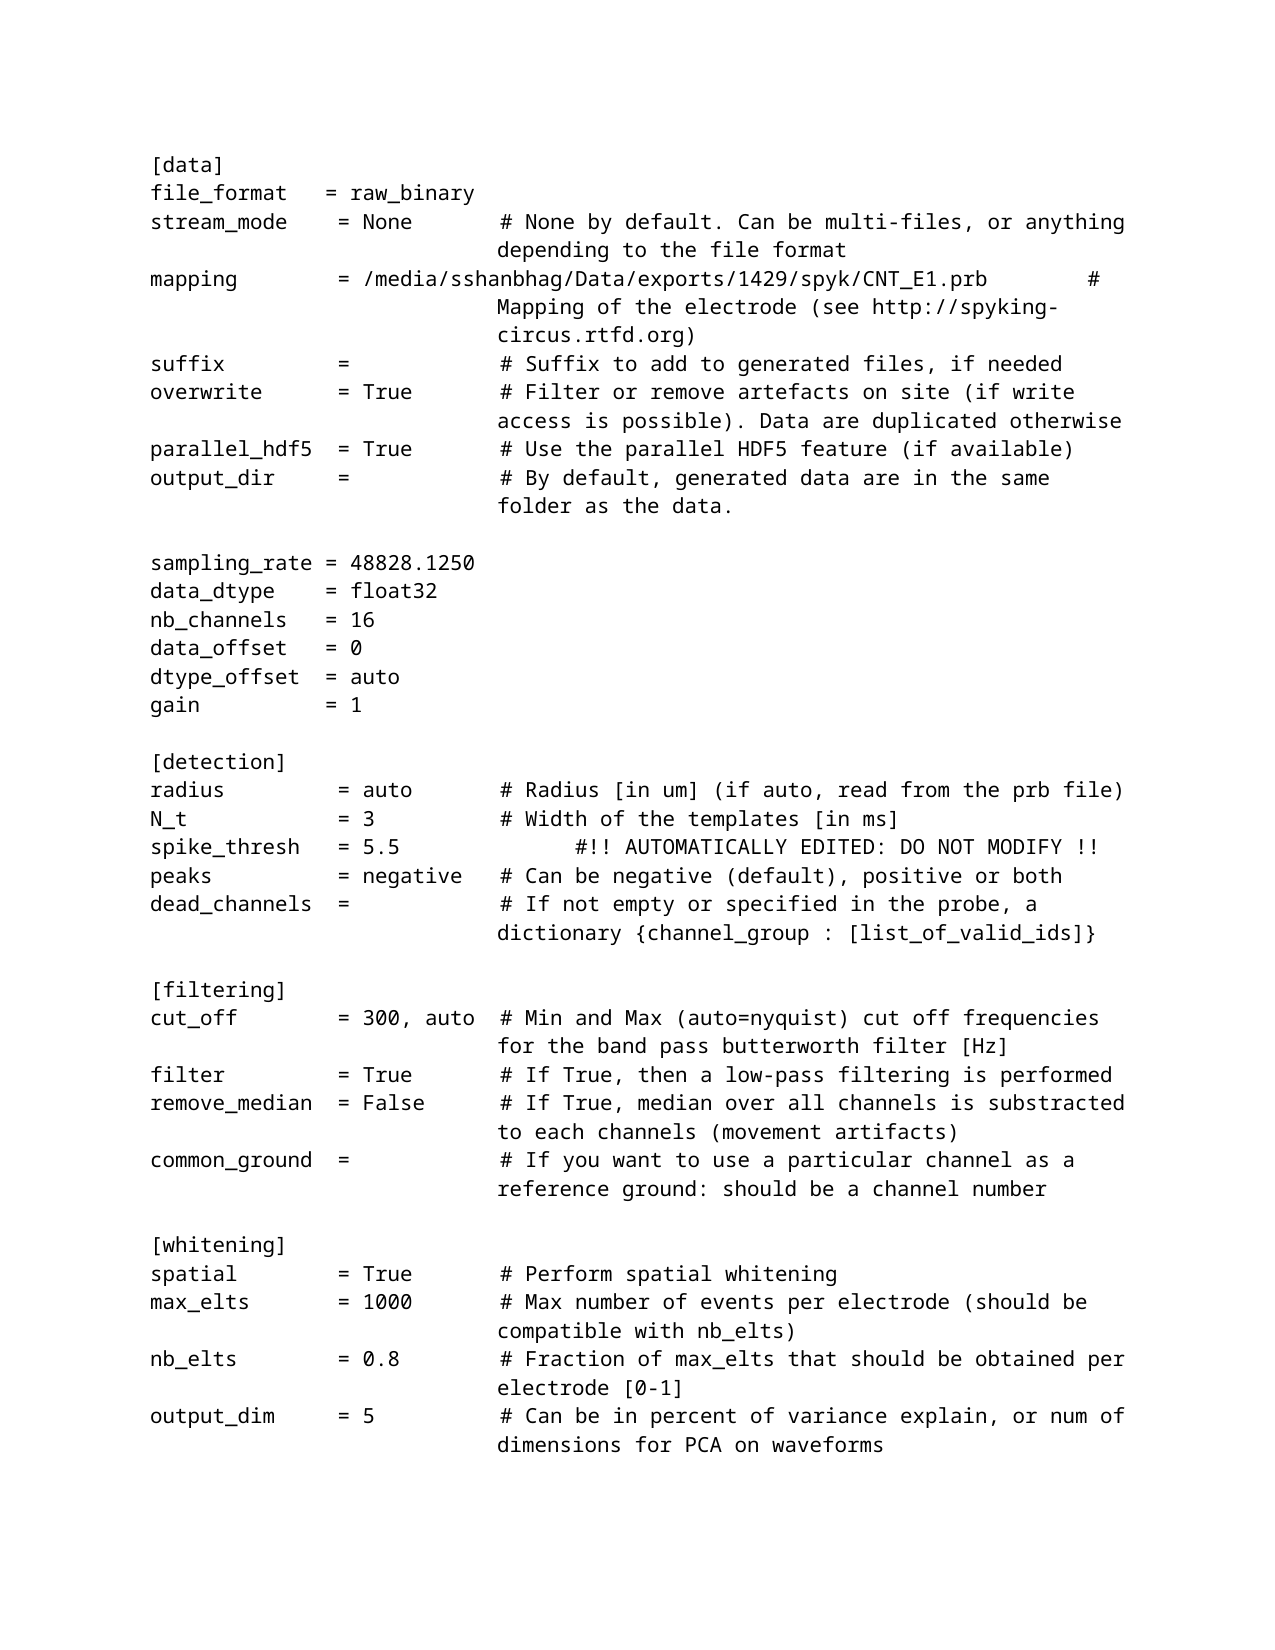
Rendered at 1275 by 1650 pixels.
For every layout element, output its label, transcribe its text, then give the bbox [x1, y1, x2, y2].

text output_dim = 5 # Can be in percent of variance explain, or num of dimensions for PCA on waveforms [150, 1401, 1125, 1458]
text overwrite = True # Filter or remove artefacts on site (if write access is possible). Data are duplicated otherwise [150, 377, 1125, 434]
text file_format = raw_binary [150, 178, 1125, 207]
text data_dtype = float32 [150, 577, 1125, 605]
text data_offset = 0 [150, 633, 1125, 662]
text N_t = 3 # Width of the templates [in ms] [150, 804, 1125, 832]
text nb_elts = 0.8 # Fraction of max_elts that should be obtained per electrode [0-1] [150, 1344, 1125, 1401]
text common_ground = # If you want to use a particular channel as a reference ground: should be a channel number [150, 1145, 1125, 1202]
text [whitening] [150, 1231, 1125, 1259]
text filter = True # If True, then a low-pass filtering is performed [150, 1060, 1125, 1088]
text max_elts = 1000 # Max number of events per electrode (should be compatible with nb_elts) [150, 1287, 1125, 1344]
text [filtering] [150, 975, 1125, 1003]
text cut_off = 300, auto # Min and Max (auto=nyquist) cut off frequencies for the band pass butterworth filter [Hz] [150, 1003, 1125, 1060]
text mapping = /media/sshanbhag/Data/exports/1429/spyk/CNT_E1.prb # Mapping of the electrode (see http://spyking-circus.rtfd.org) [150, 264, 1125, 349]
text [data] [150, 150, 1125, 178]
text parallel_hdf5 = True # Use the parallel HDF5 feature (if available) [150, 434, 1125, 463]
text peaks = negative # Can be negative (default), positive or both [150, 861, 1125, 889]
text remove_median = False # If True, median over all channels is substracted to each channels (movement artifacts) [150, 1088, 1125, 1145]
text dtype_offset = auto [150, 662, 1125, 690]
text suffix = # Suffix to add to generated files, if needed [150, 349, 1125, 377]
text [detection] [150, 747, 1125, 776]
text sampling_rate = 48828.1250 [150, 548, 1125, 577]
text dead_channels = # If not empty or specified in the probe, a dictionary {channel_group : [list_of_valid_ids]} [150, 889, 1125, 946]
text radius = auto # Radius [in um] (if auto, read from the prb file) [150, 776, 1125, 804]
text spatial = True # Perform spatial whitening [150, 1259, 1125, 1287]
text output_dir = # By default, generated data are in the same folder as the data. [150, 463, 1125, 520]
text stream_mode = None # None by default. Can be multi-files, or anything depending to the file format [150, 207, 1125, 264]
text spike_thresh = 5.5 #!! AUTOMATICALLY EDITED: DO NOT MODIFY !! [150, 832, 1125, 861]
text nb_channels = 16 [150, 605, 1125, 633]
text gain = 1 [150, 690, 1125, 719]
